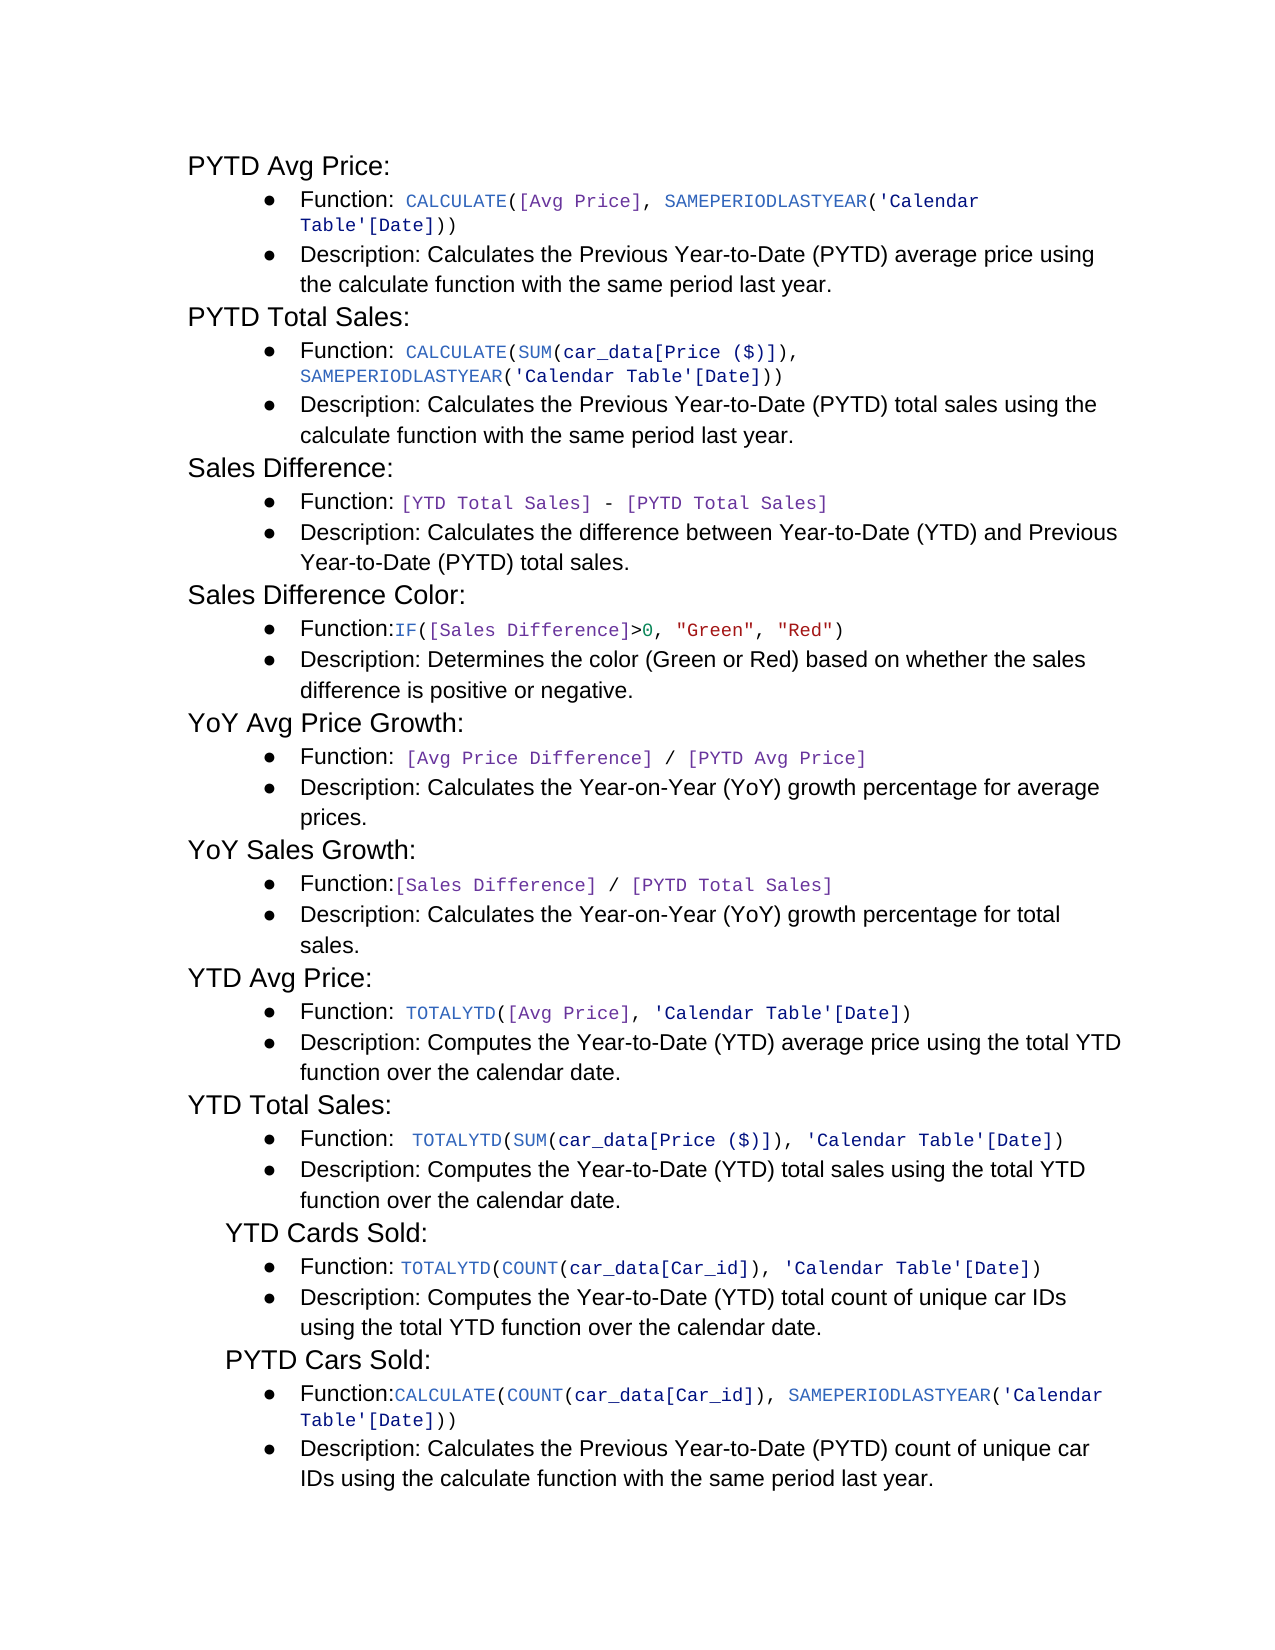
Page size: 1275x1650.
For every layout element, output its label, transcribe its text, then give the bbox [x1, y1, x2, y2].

list Description: Calculates the Year-on-Year (YoY) growth percentage for total sales. [262, 901, 1125, 958]
list Function: [YTD Total Sales] - [PYTD Total Sales] [262, 488, 1125, 515]
list Function: CALCULATE(SUM(car_data[Price ($)]), SAMEPERIODLASTYEAR('Calendar Table'[Date])) [262, 337, 1125, 388]
list YoY Sales Growth: [187, 834, 1125, 866]
list Function: CALCULATE([Avg Price], SAMEPERIODLASTYEAR('Calendar Table'[Date])) [262, 186, 1125, 237]
list Description: Computes the Year-to-Date (YTD) total count of unique car IDs using the total YTD function over the calendar date. [262, 1284, 1125, 1341]
list YTD Avg Price: [187, 962, 1125, 993]
list YTD Total Sales: [187, 1089, 1125, 1121]
list Description: Computes the Year-to-Date (YTD) total sales using the total YTD function over the calendar date. [262, 1156, 1125, 1213]
list Function:CALCULATE(COUNT(car_data[Car_id]), SAMEPERIODLASTYEAR('Calendar Table'[Date])) [262, 1380, 1125, 1432]
list PYTD Avg Price: [187, 150, 1125, 181]
text PYTD Cars Sold: [150, 1344, 1125, 1376]
list Sales Difference Color: [187, 579, 1125, 611]
list Function: TOTALYTD([Avg Price], 'Calendar Table'[Date]) [262, 998, 1125, 1025]
list Description: Computes the Year-to-Date (YTD) average price using the total YTD function over the calendar date. [262, 1029, 1125, 1086]
list Description: Determines the color (Green or Red) based on whether the sales difference is positive or negative. [262, 646, 1125, 703]
list Description: Calculates the Previous Year-to-Date (PYTD) count of unique car IDs using the calculate function with the same period last year. [262, 1435, 1125, 1491]
text YTD Cards Sold: [150, 1217, 1125, 1248]
list Function: [Avg Price Difference] / [PYTD Avg Price] [262, 743, 1125, 770]
list Function:[Sales Difference] / [PYTD Total Sales] [262, 870, 1125, 897]
list YoY Avg Price Growth: [187, 707, 1125, 738]
list Function: TOTALYTD(SUM(car_data[Price ($)]), 'Calendar Table'[Date]) [262, 1125, 1125, 1152]
list PYTD Total Sales: [187, 301, 1125, 332]
list Description: Calculates the Previous Year-to-Date (PYTD) average price using the calculate function with the same period last year. [262, 241, 1125, 297]
list Function:IF([Sales Difference]>0, "Green", "Red") [262, 615, 1125, 642]
list Description: Calculates the difference between Year-to-Date (YTD) and Previous Year-to-Date (PYTD) total sales. [262, 519, 1125, 576]
list Description: Calculates the Previous Year-to-Date (PYTD) total sales using the calculate function with the same period last year. [262, 391, 1125, 448]
list Function: TOTALYTD(COUNT(car_data[Car_id]), 'Calendar Table'[Date]) [262, 1253, 1125, 1280]
list Sales Difference: [187, 452, 1125, 483]
list Description: Calculates the Year-on-Year (YoY) growth percentage for average prices. [262, 774, 1125, 831]
